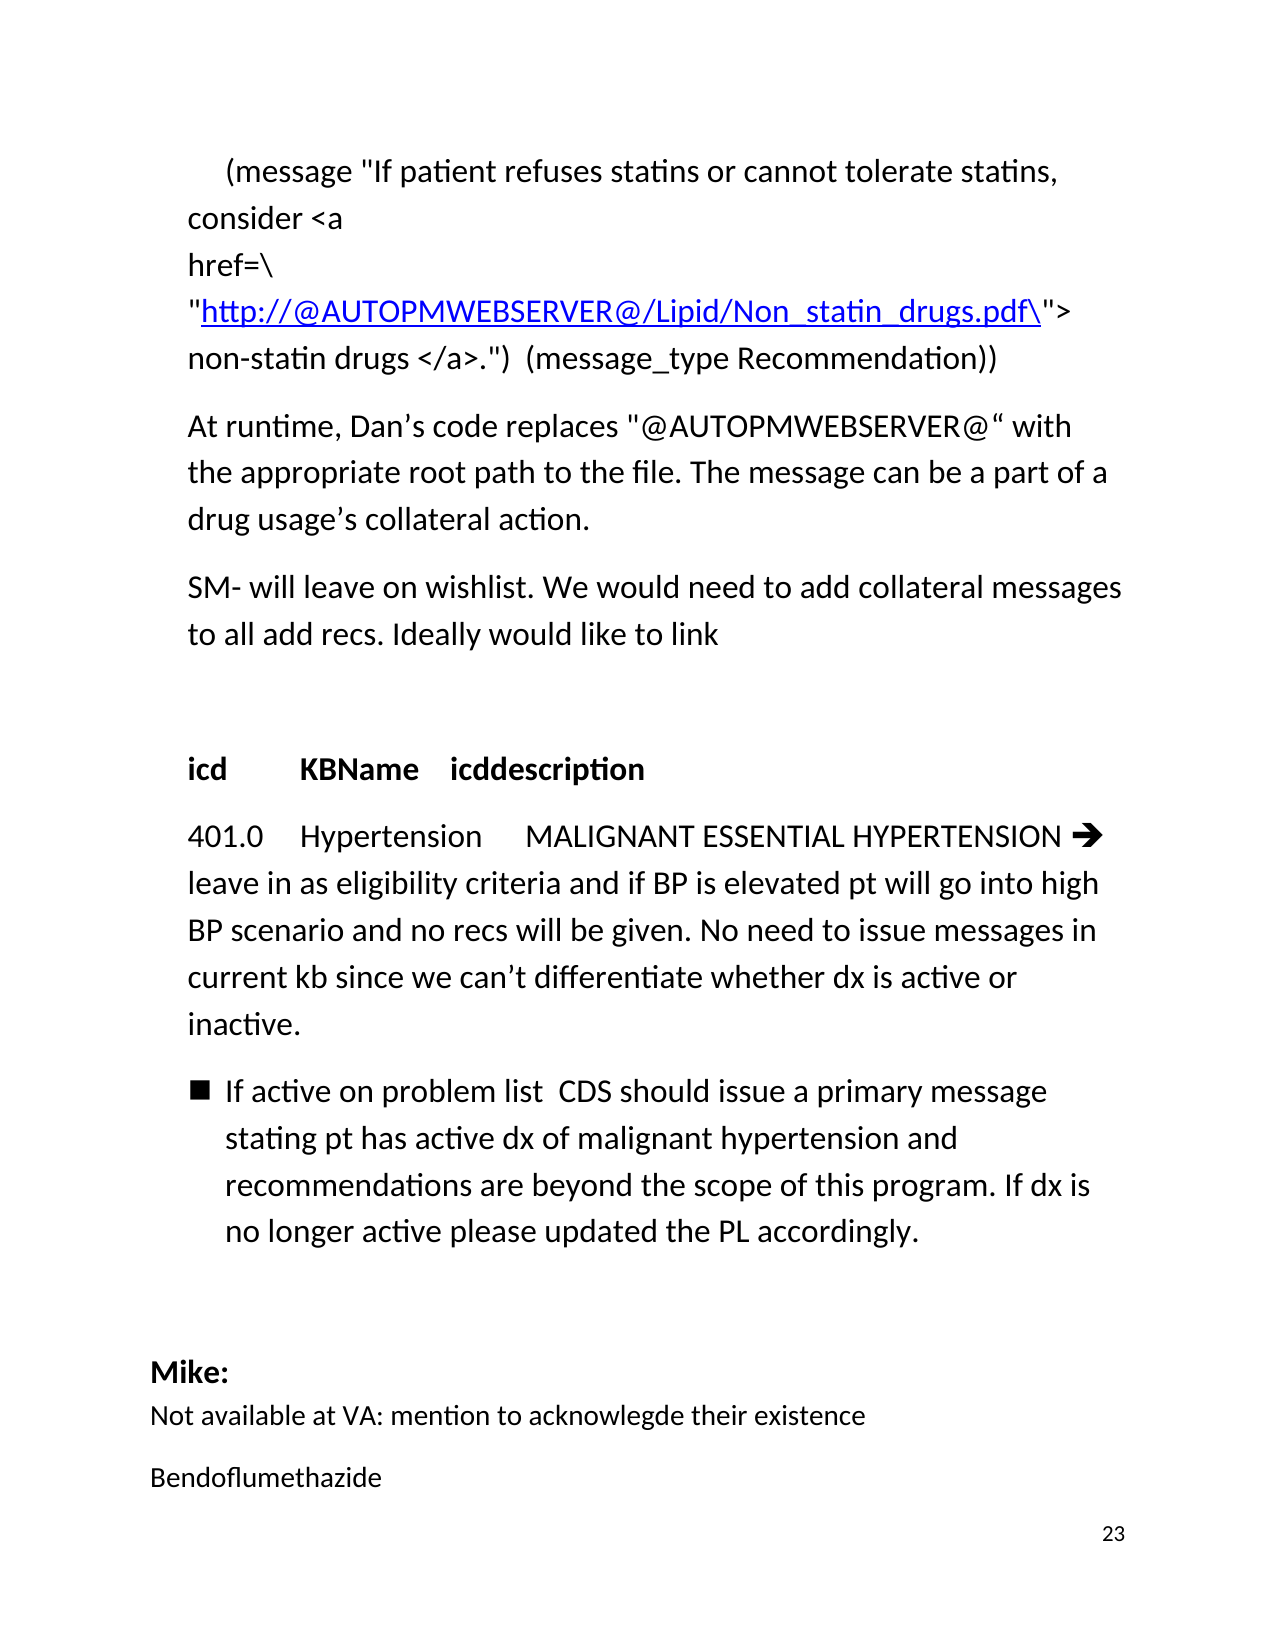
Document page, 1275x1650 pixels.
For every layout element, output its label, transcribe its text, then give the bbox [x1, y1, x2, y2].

text Mike: [150, 1351, 1125, 1391]
text At runtime, Dan’s code replaces "@AUTOPMWEBSERVER@“ with the appropriate root path to the file. The message can be a part of a drug usage’s collateral action. [187, 405, 1125, 539]
text Not available at VA: mention to acknowlegde their existence [150, 1397, 1125, 1433]
text icd KBName icddescription [187, 748, 1125, 788]
text SM- will leave on wishlist. We would need to add collateral messages to all add recs. Ideally would like to link [187, 566, 1125, 653]
text Bendoflumethazide [150, 1459, 1125, 1495]
list If active on problem list CDS should issue a primary message stating pt has active dx of malignant hypertension and recommendations are beyond the scope of this program. If dx is no longer active please updated the PL accordingly. [187, 1070, 1125, 1251]
text 401.0 Hypertension MALIGNANT ESSENTIAL HYPERTENSION leave in as eligibility criteria and if BP is elevated pt will go into high BP scenario and no recs will be given. No need to issue messages in current kb since we can’t differentiate whether dx is active or inactive. [187, 815, 1125, 1043]
text (message "If patient refuses statins or cannot tolerate statins, consider <a href=\"http://@AUTOPMWEBSERVER@/Lipid/Non_statin_drugs.pdf\"> non-statin drugs </a>.") (message_type Recommendation)) [187, 150, 1125, 378]
